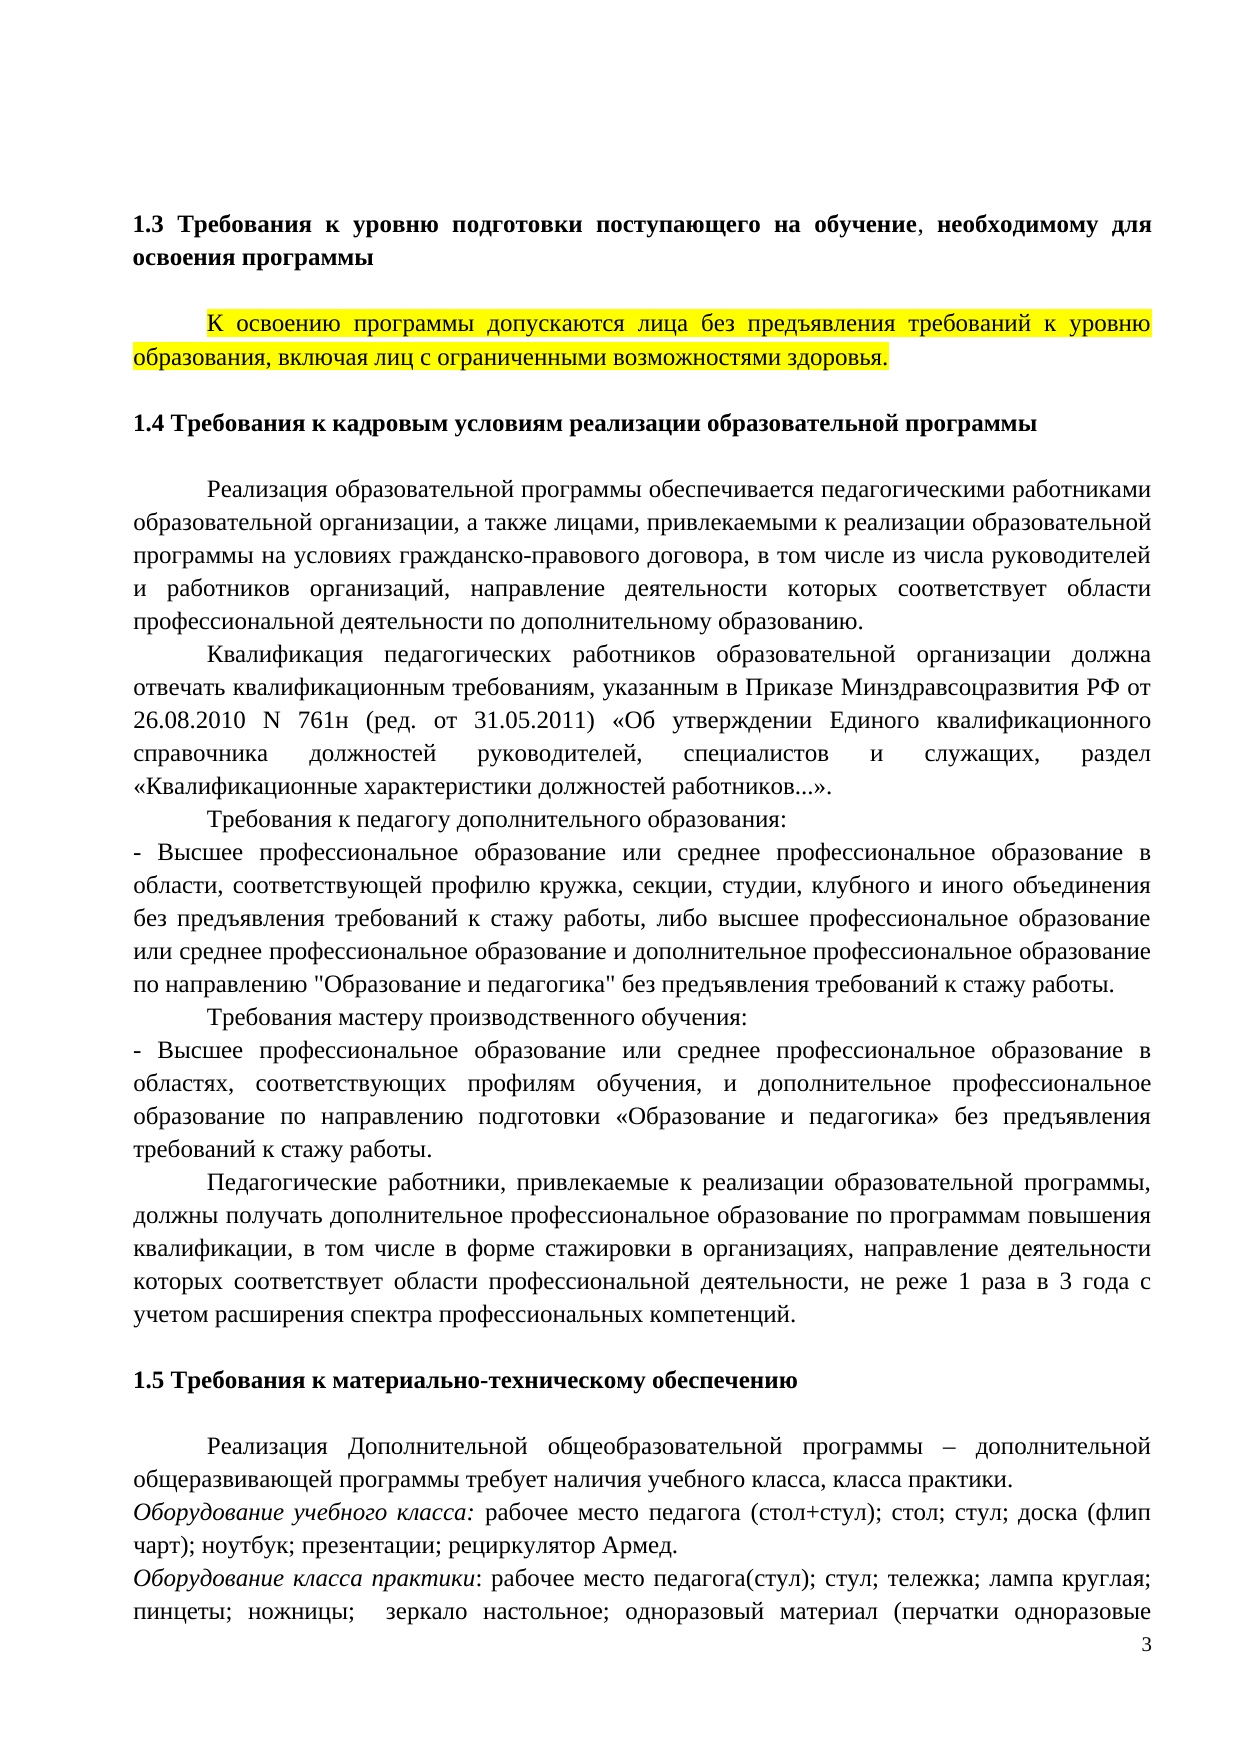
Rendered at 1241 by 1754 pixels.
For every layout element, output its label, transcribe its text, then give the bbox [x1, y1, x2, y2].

text Требования мастеру производственного обучения: [133, 1002, 1152, 1031]
text Реализация Дополнительной общеобразовательной программы – дополнительной общеразвивающей программы требует наличия учебного класса, класса практики. [133, 1431, 1152, 1493]
text - Высшее профессиональное образование или среднее профессиональное образование в областях, соответствующих профилям обучения, и дополнительное профессиональное образование по направлению подготовки «Образование и педагогика» без предъявления требований к стажу работы. [133, 1035, 1152, 1163]
subtitle 1.3 Требования к уровню подготовки поступающего на обучение, необходимому для освоения программы [132, 209, 1152, 271]
text Квалификация педагогических работников образовательной организации должна отвечать квалификационным требованиям, указанным в Приказе Минздравсоцразвития РФ от 26.08.2010 N 761н (ред. от 31.05.2011) «Об утверждении Единого квалификационного справочника должностей руководителей, специалистов и служащих, раздел «Квалификационные характеристики должностей работников...». [133, 639, 1152, 799]
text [133, 1563, 1152, 1625]
text - Высшее профессиональное образование или среднее профессиональное образование в области, соответствующей профилю кружка, секции, студии, клубного и иного объединения без предъявления требований к стажу работы, либо высшее профессиональное образование или среднее профессиональное образование и дополнительное профессиональное образование по направлению "Образование и педагогика" без предъявления требований к стажу работы. [133, 837, 1152, 998]
text Реализация образовательной программы обеспечивается педагогическими работниками образовательной организации, а также лицами, привлекаемыми к реализации образовательной программы на условиях гражданско-правового договора, в том числе из числа руководителей и работников организаций, направление деятельности которых соответствует области профессиональной деятельности по дополнительному образованию. [133, 474, 1152, 634]
text Педагогические работники, привлекаемые к реализации образовательной программы, должны получать дополнительное профессиональное образование по программам повышения квалификации, в том числе в форме стажировки в организациях, направление деятельности которых соответствует области профессиональной деятельности, не реже 1 раза в 3 года с учетом расширения спектра профессиональных компетенций. [133, 1167, 1152, 1328]
text Требования к педагогу дополнительного образования: [133, 804, 1152, 833]
text К освоению программы допускаются лица без предъявления требований к уровню образования, включая лиц с ограниченными возможностями здоровья. [133, 308, 1152, 370]
text 1.5 Требования к материально-техническому обеспечению [133, 1365, 1152, 1394]
text Оборудование учебного класса: рабочее место педагога (стол+стул); стол; стул; доска (флип чарт); ноутбук; презентации; рециркулятор Армед. [133, 1497, 1152, 1559]
text 1.4 Требования к кадровым условиям реализации образовательной программы [133, 408, 1152, 436]
